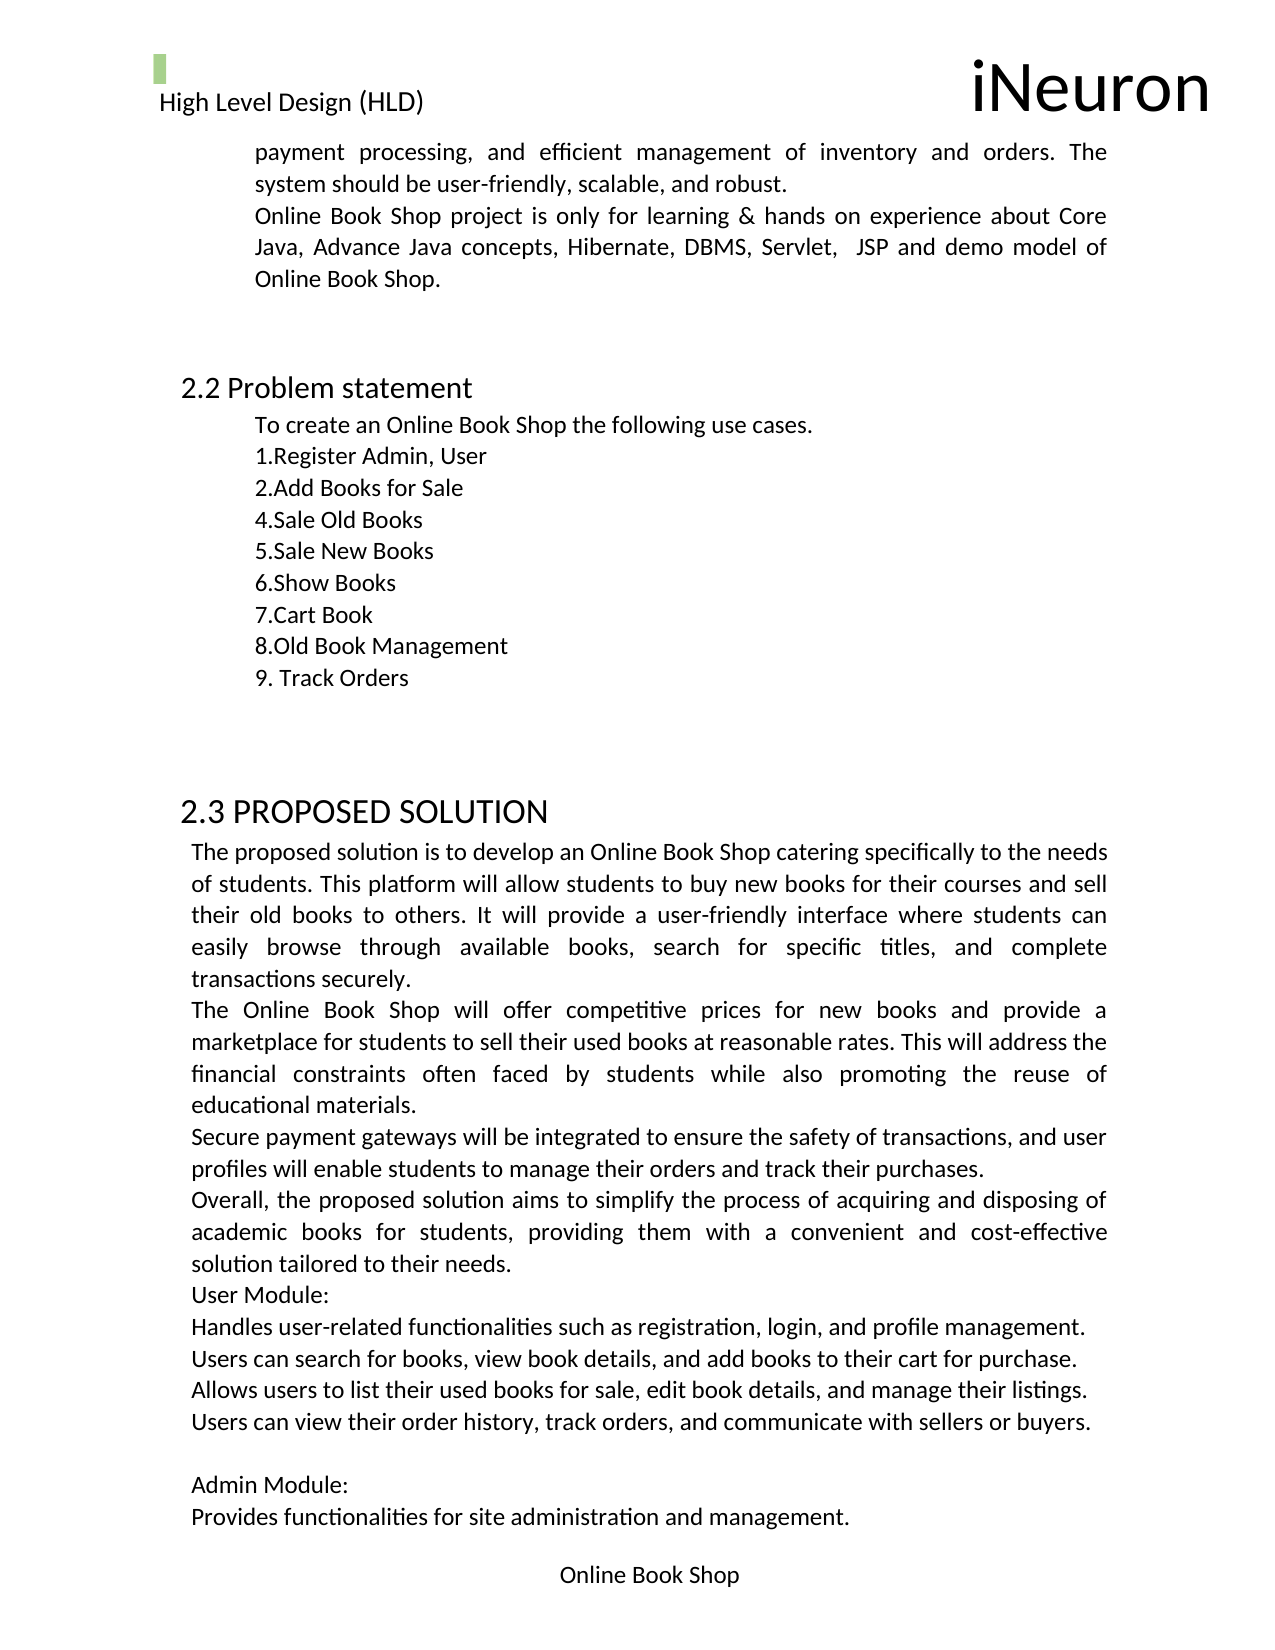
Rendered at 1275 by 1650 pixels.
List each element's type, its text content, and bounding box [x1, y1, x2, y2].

text The proposed solution is to develop an Online Book Shop catering specifically to the needs of students. This platform will allow students to buy new books for their courses and sell their old books to others. It will provide a user-friendly interface where students can easily browse through available books, search for specific titles, and complete transactions securely. [191, 836, 1108, 993]
text Provides functionalities for site administration and management. [191, 1501, 1108, 1532]
text Overall, the proposed solution aims to simplify the process of acquiring and disposing of academic books for students, providing them with a convenient and cost-effective solution tailored to their needs. [191, 1185, 1108, 1278]
text 2.Add Books for Sale [254, 472, 1108, 503]
text 4.Sale Old Books [254, 504, 1108, 534]
text Handles user-related functionalities such as registration, login, and profile management. [191, 1311, 1108, 1342]
text 9. Track Orders [254, 662, 1108, 693]
text Online Book Shop project is only for learning & hands on experience about Core Java, Advance Java concepts, Hibernate, DBMS, Servlet, JSP and demo model of Online Book Shop. [254, 200, 1108, 294]
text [254, 137, 1108, 199]
text The Online Book Shop will offer competitive prices for new books and provide a marketplace for students to sell their used books at reasonable rates. This will address the financial constraints often faced by students while also promoting the reuse of educational materials. [191, 995, 1108, 1120]
picture [153, 54, 167, 84]
text Users can search for books, view book details, and add books to their cart for purchase. [191, 1343, 1108, 1373]
text Allows users to list their used books for sale, edit book details, and manage their listings. [191, 1375, 1108, 1405]
text User Module: [191, 1280, 1108, 1310]
text 1.Register Admin, User [254, 441, 1108, 471]
text 7.Cart Book [254, 599, 1108, 629]
subtitle 2.2 Problem statement [181, 368, 1108, 406]
subtitle 2.3 PROPOSED SOLUTION [180, 789, 1108, 832]
text To create an Online Book Shop the following use cases. [254, 409, 1108, 439]
text 5.Sale New Books [254, 536, 1108, 566]
text Users can view their order history, track orders, and communicate with sellers or buyers. [191, 1406, 1108, 1437]
text Admin Module: [191, 1470, 1108, 1500]
text 8.Old Book Management [254, 631, 1108, 661]
text Secure payment gateways will be integrated to ensure the safety of transactions, and user profiles will enable students to manage their orders and track their purchases. [191, 1121, 1108, 1183]
text 6.Show Books [254, 567, 1108, 598]
